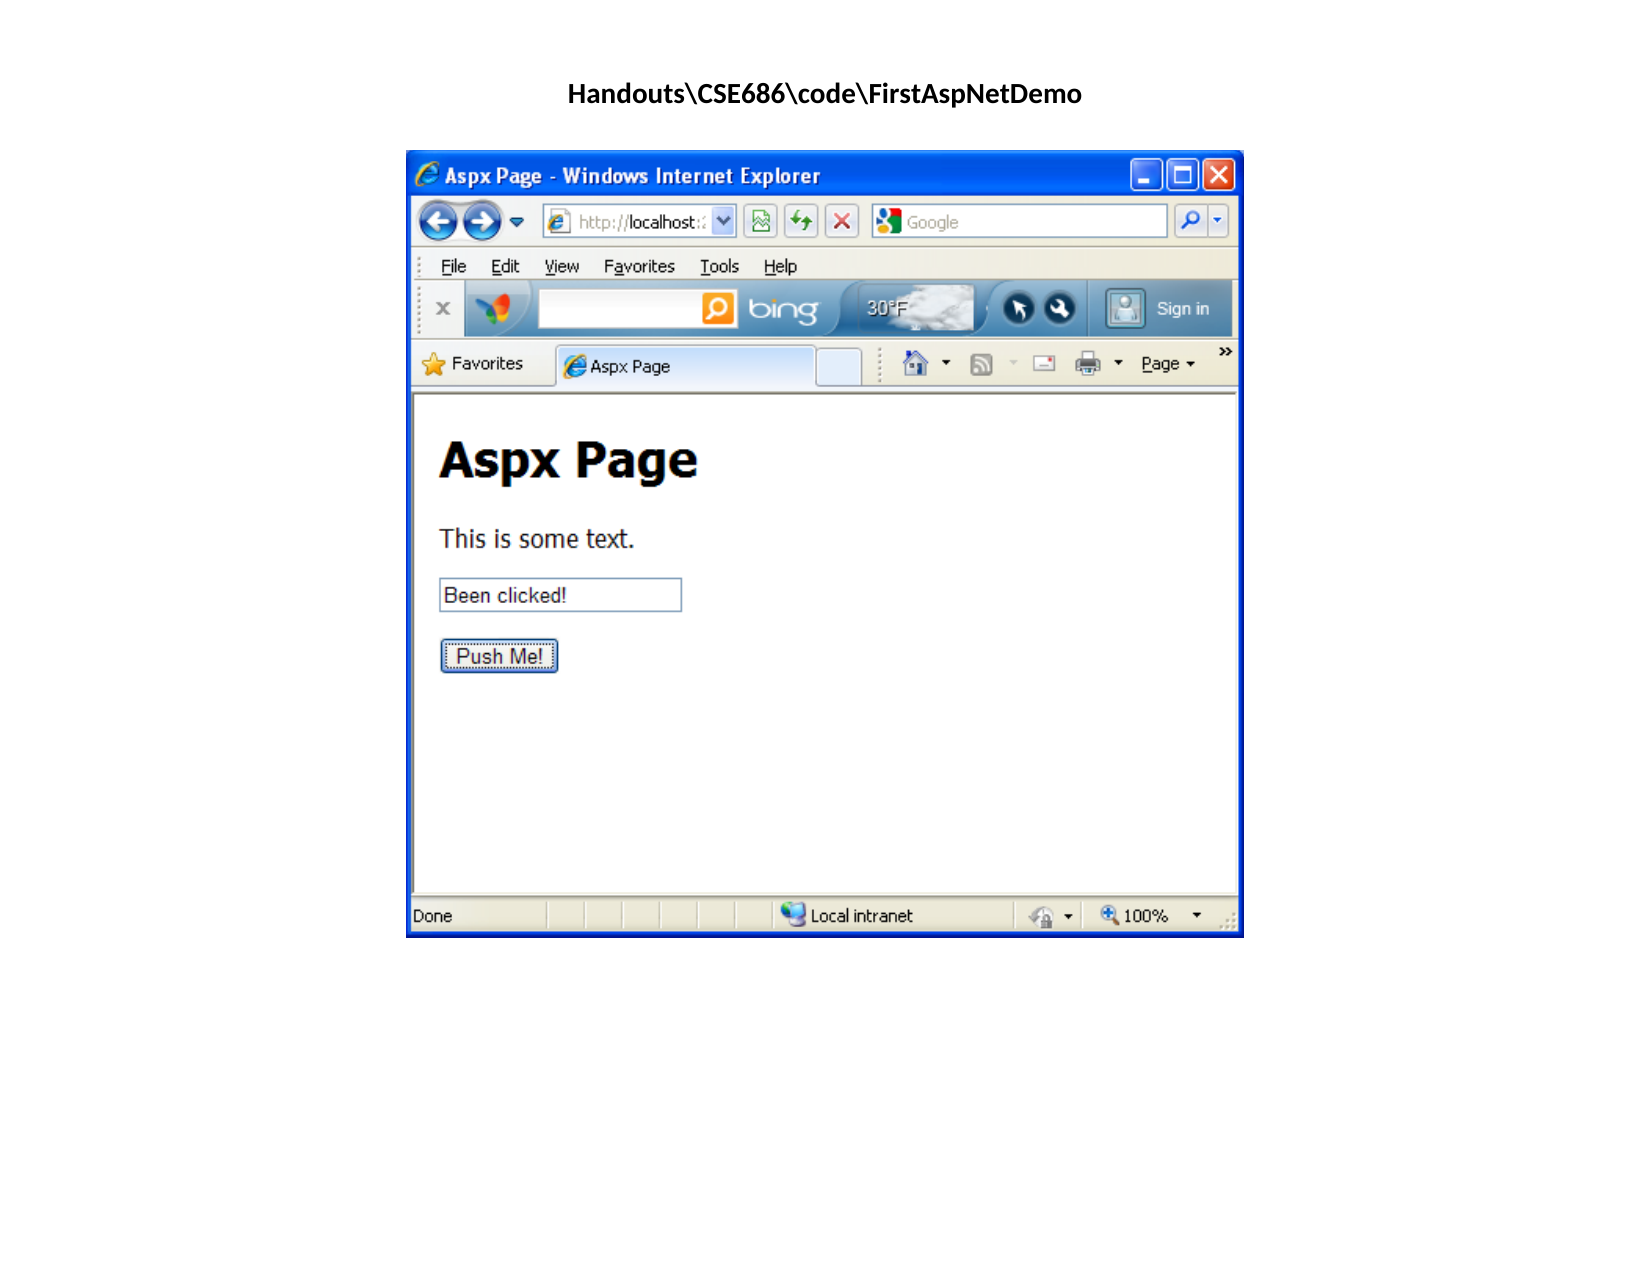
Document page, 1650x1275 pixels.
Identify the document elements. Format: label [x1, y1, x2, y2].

picture [406, 150, 1244, 938]
